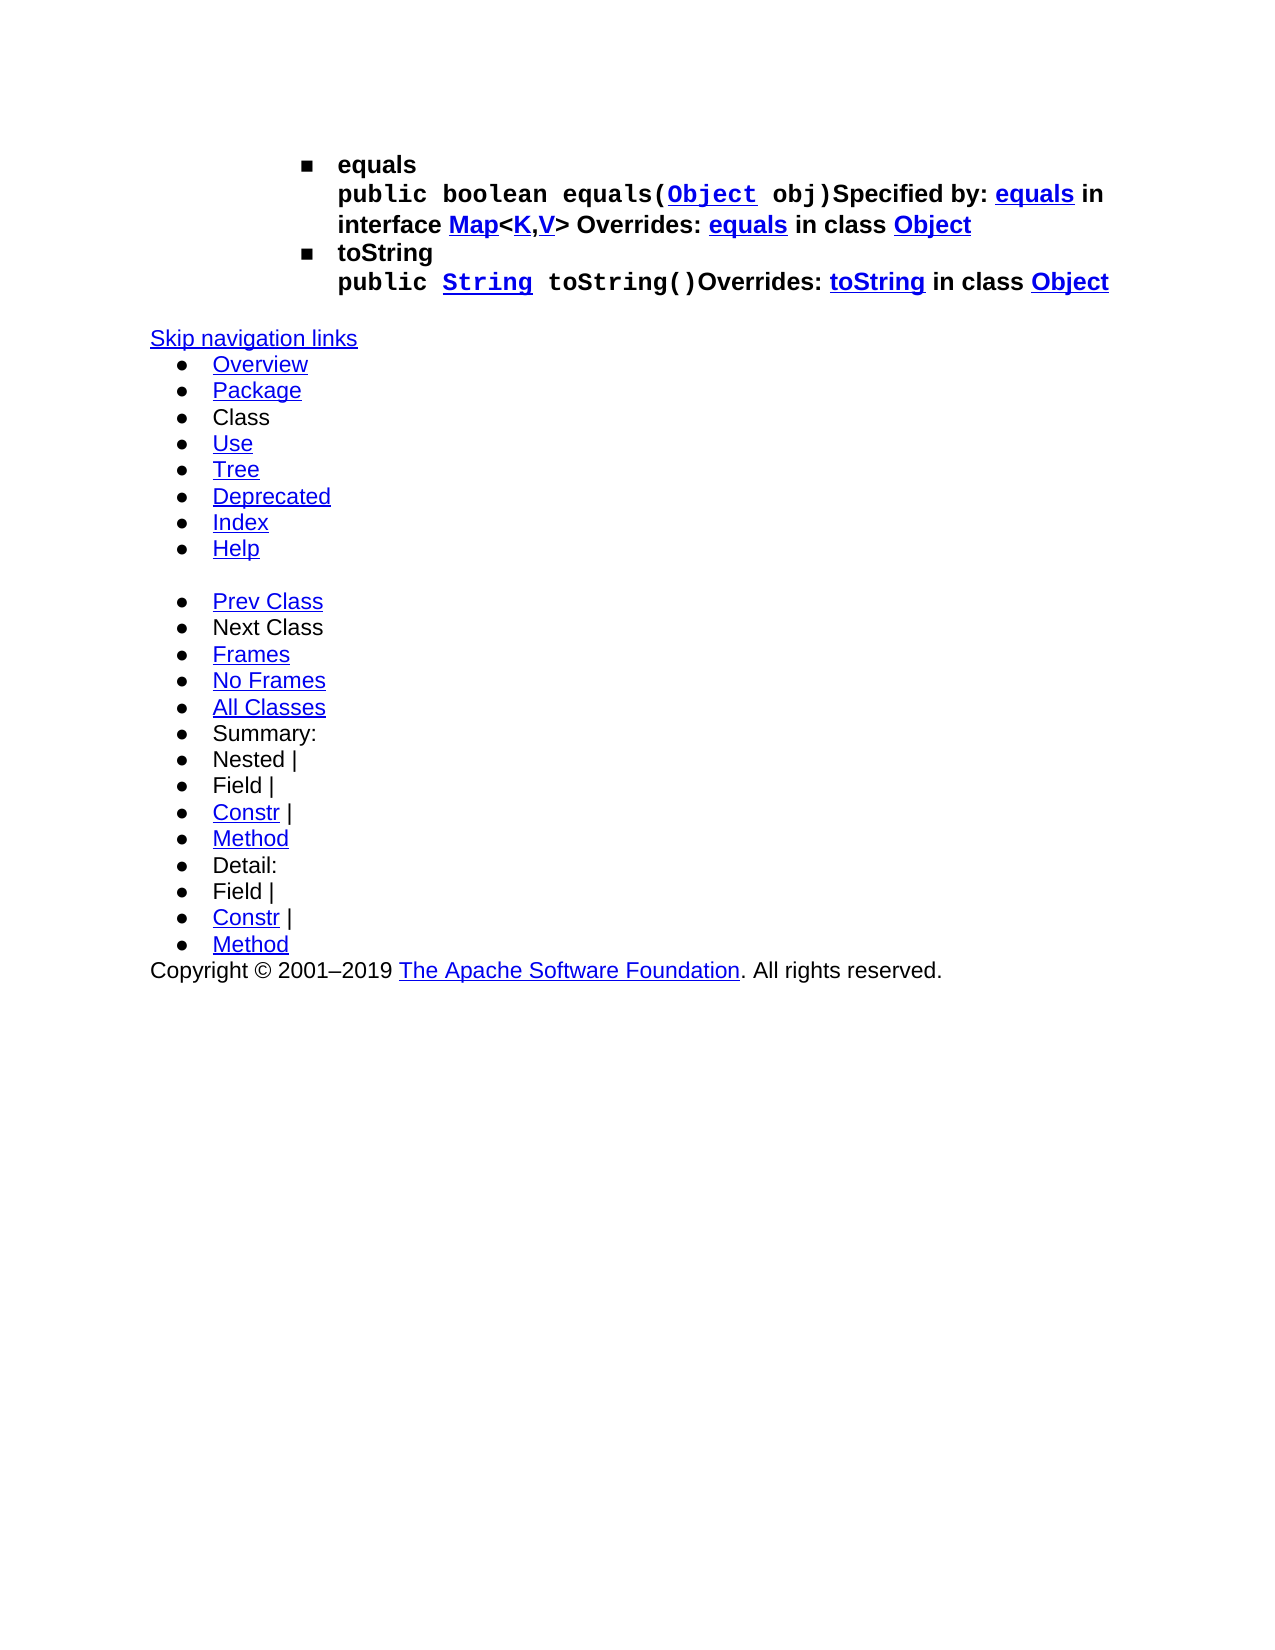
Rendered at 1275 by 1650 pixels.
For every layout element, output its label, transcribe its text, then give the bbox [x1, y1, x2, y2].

list Field | [175, 772, 1125, 799]
list Constr | [175, 799, 1125, 825]
text Copyright © 2001–2019 The Apache Software Foundation. All rights reserved. [150, 957, 1125, 983]
list Method [175, 825, 1125, 852]
list Nested | [175, 746, 1125, 772]
list Tree [175, 456, 1125, 483]
list Overview [175, 351, 1125, 377]
list Prev Class [175, 588, 1125, 614]
list All Classes [175, 693, 1125, 720]
list Field | [175, 878, 1125, 904]
list Index [175, 509, 1125, 535]
list Constr | [175, 904, 1125, 931]
list Help [175, 535, 1125, 562]
list Detail: [175, 852, 1125, 878]
list Frames [175, 641, 1125, 667]
list Method [175, 931, 1125, 957]
text Skip navigation links [150, 324, 1125, 351]
list Package [175, 377, 1125, 403]
list Next Class [175, 614, 1125, 641]
subtitle toString public String toString()Overrides: toString in class Object [300, 238, 1125, 298]
list Class [175, 403, 1125, 430]
list No Frames [175, 667, 1125, 693]
list Deprecated [175, 483, 1125, 509]
list Summary: [175, 720, 1125, 746]
list Use [175, 430, 1125, 456]
subtitle equals public boolean equals(Object obj)Specified by: equals in interface Map<K,V> Overrides: equals in class Object [300, 150, 1125, 238]
